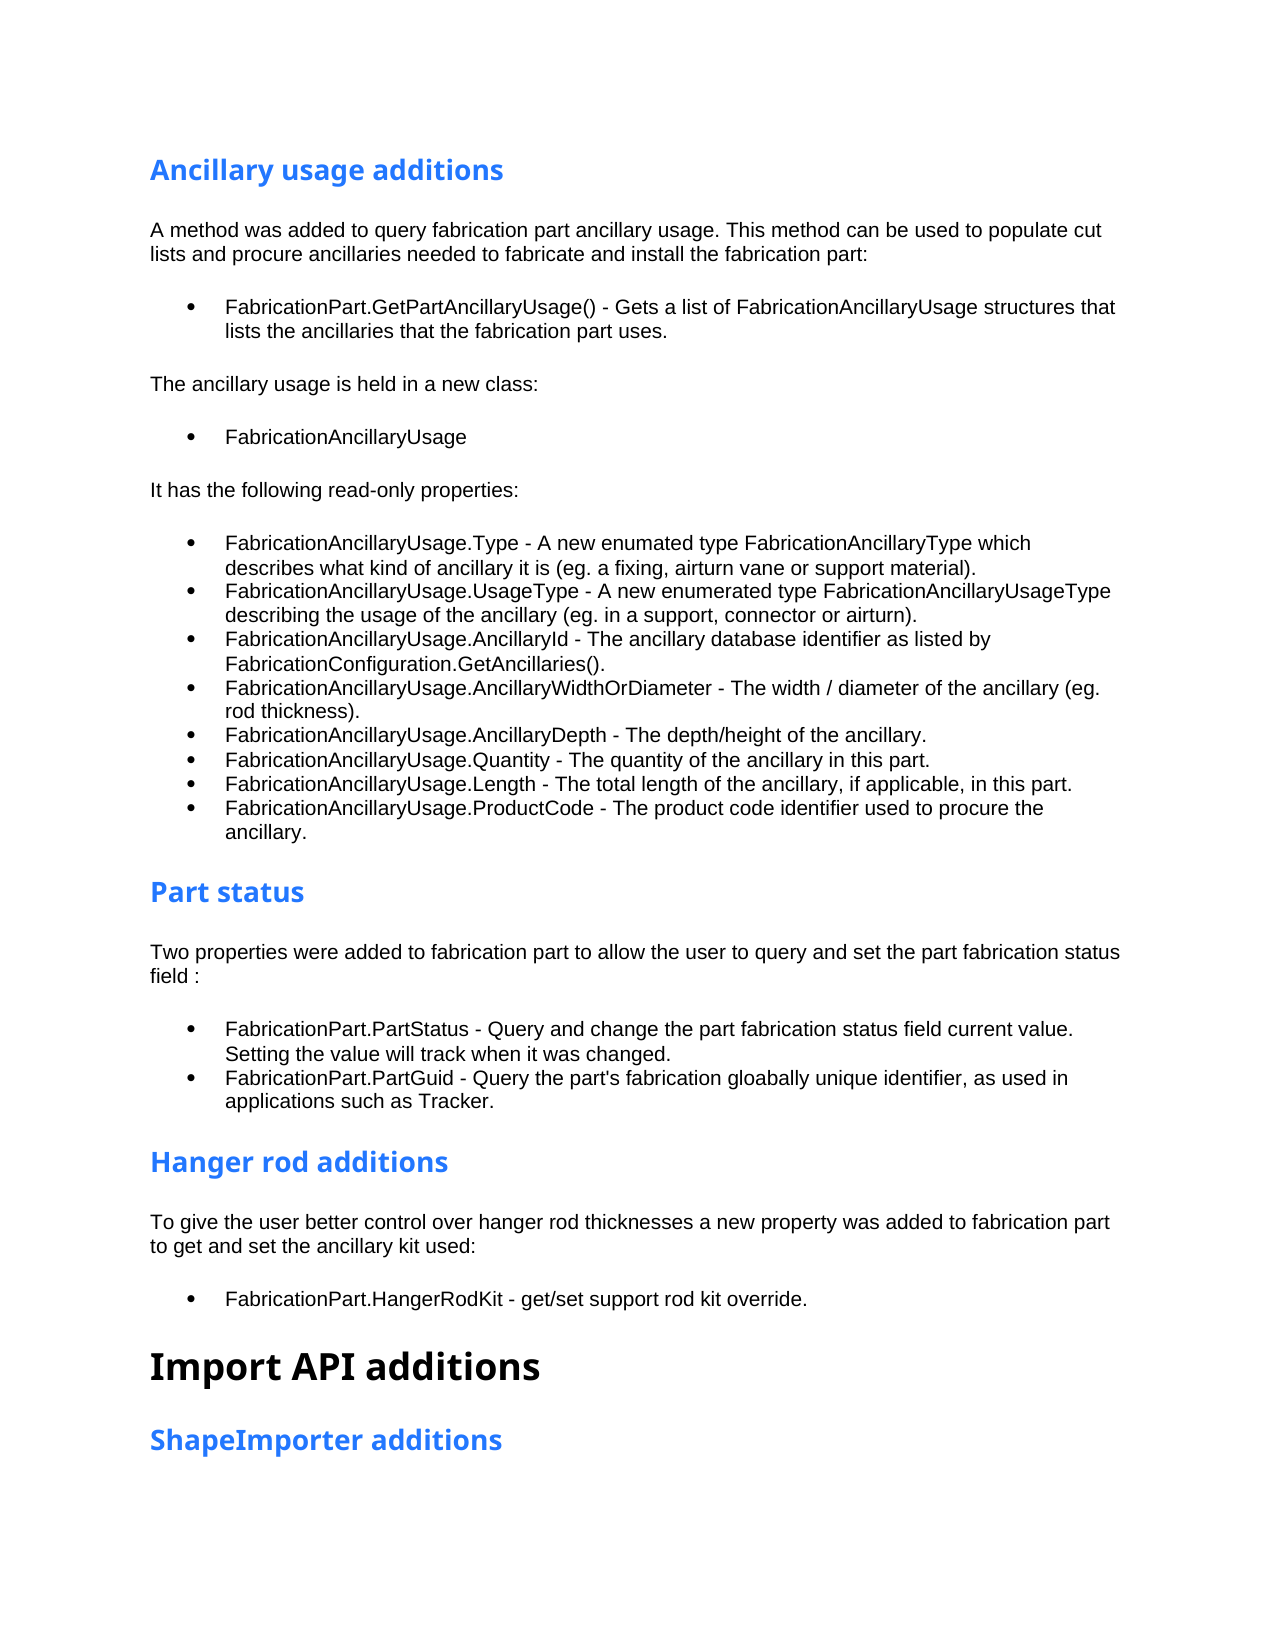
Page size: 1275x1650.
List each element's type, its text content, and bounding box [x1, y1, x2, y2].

subtitle ShapeImporter additions [150, 1421, 1125, 1459]
list FabricationPart.PartGuid - Query the part's fabrication gloabally unique identifier, as used in applications such as Tracker. [187, 1065, 1125, 1113]
list FabricationPart.HangerRodKit - get/set support rod kit override. [187, 1287, 1125, 1311]
subtitle Hanger rod additions [150, 1142, 1125, 1181]
text To give the user better control over hanger rod thicknesses a new property was added to fabrication part to get and set the ancillary kit used: [150, 1210, 1125, 1258]
text It has the following read-only properties: [150, 478, 1125, 502]
list FabricationAncillaryUsage.ProductCode - The product code identifier used to procure the ancillary. [187, 796, 1125, 843]
text A method was added to query fabrication part ancillary usage. This method can be used to populate cut lists and procure ancillaries needed to fabricate and install the fabrication part: [150, 217, 1125, 265]
list FabricationAncillaryUsage.AncillaryDepth - The depth/height of the ancillary. [187, 723, 1125, 747]
list FabricationAncillaryUsage [187, 425, 1125, 449]
list FabricationAncillaryUsage.AncillaryWidthOrDiameter - The width / diameter of the ancillary (eg. rod thickness). [187, 675, 1125, 723]
list FabricationPart.GetPartAncillaryUsage() - Gets a list of FabricationAncillaryUsage structures that lists the ancillaries that the fabrication part uses. [187, 294, 1125, 343]
list FabricationAncillaryUsage.Quantity - The quantity of the ancillary in this part. [187, 747, 1125, 771]
subtitle Ancillary usage additions [150, 150, 1125, 188]
subtitle Part status [150, 873, 1125, 911]
subtitle Import API additions [150, 1340, 1125, 1391]
list FabricationAncillaryUsage.UsageType - A new enumerated type FabricationAncillaryUsageType describing the usage of the ancillary (eg. in a support, connector or airturn). [187, 579, 1125, 627]
list FabricationAncillaryUsage.AncillaryId - The ancillary database identifier as listed by FabricationConfiguration.GetAncillaries(). [187, 627, 1125, 675]
text The ancillary usage is held in a new class: [150, 372, 1125, 396]
list FabricationAncillaryUsage.Length - The total length of the ancillary, if applicable, in this part. [187, 771, 1125, 796]
text Two properties were added to fabrication part to allow the user to query and set the part fabrication status field : [150, 940, 1125, 988]
list FabricationPart.PartStatus - Query and change the part fabrication status field current value. Setting the value will track when it was changed. [187, 1017, 1125, 1065]
list FabricationAncillaryUsage.Type - A new enumated type FabricationAncillaryType which describes what kind of ancillary it is (eg. a fixing, airturn vane or support material). [187, 531, 1125, 579]
